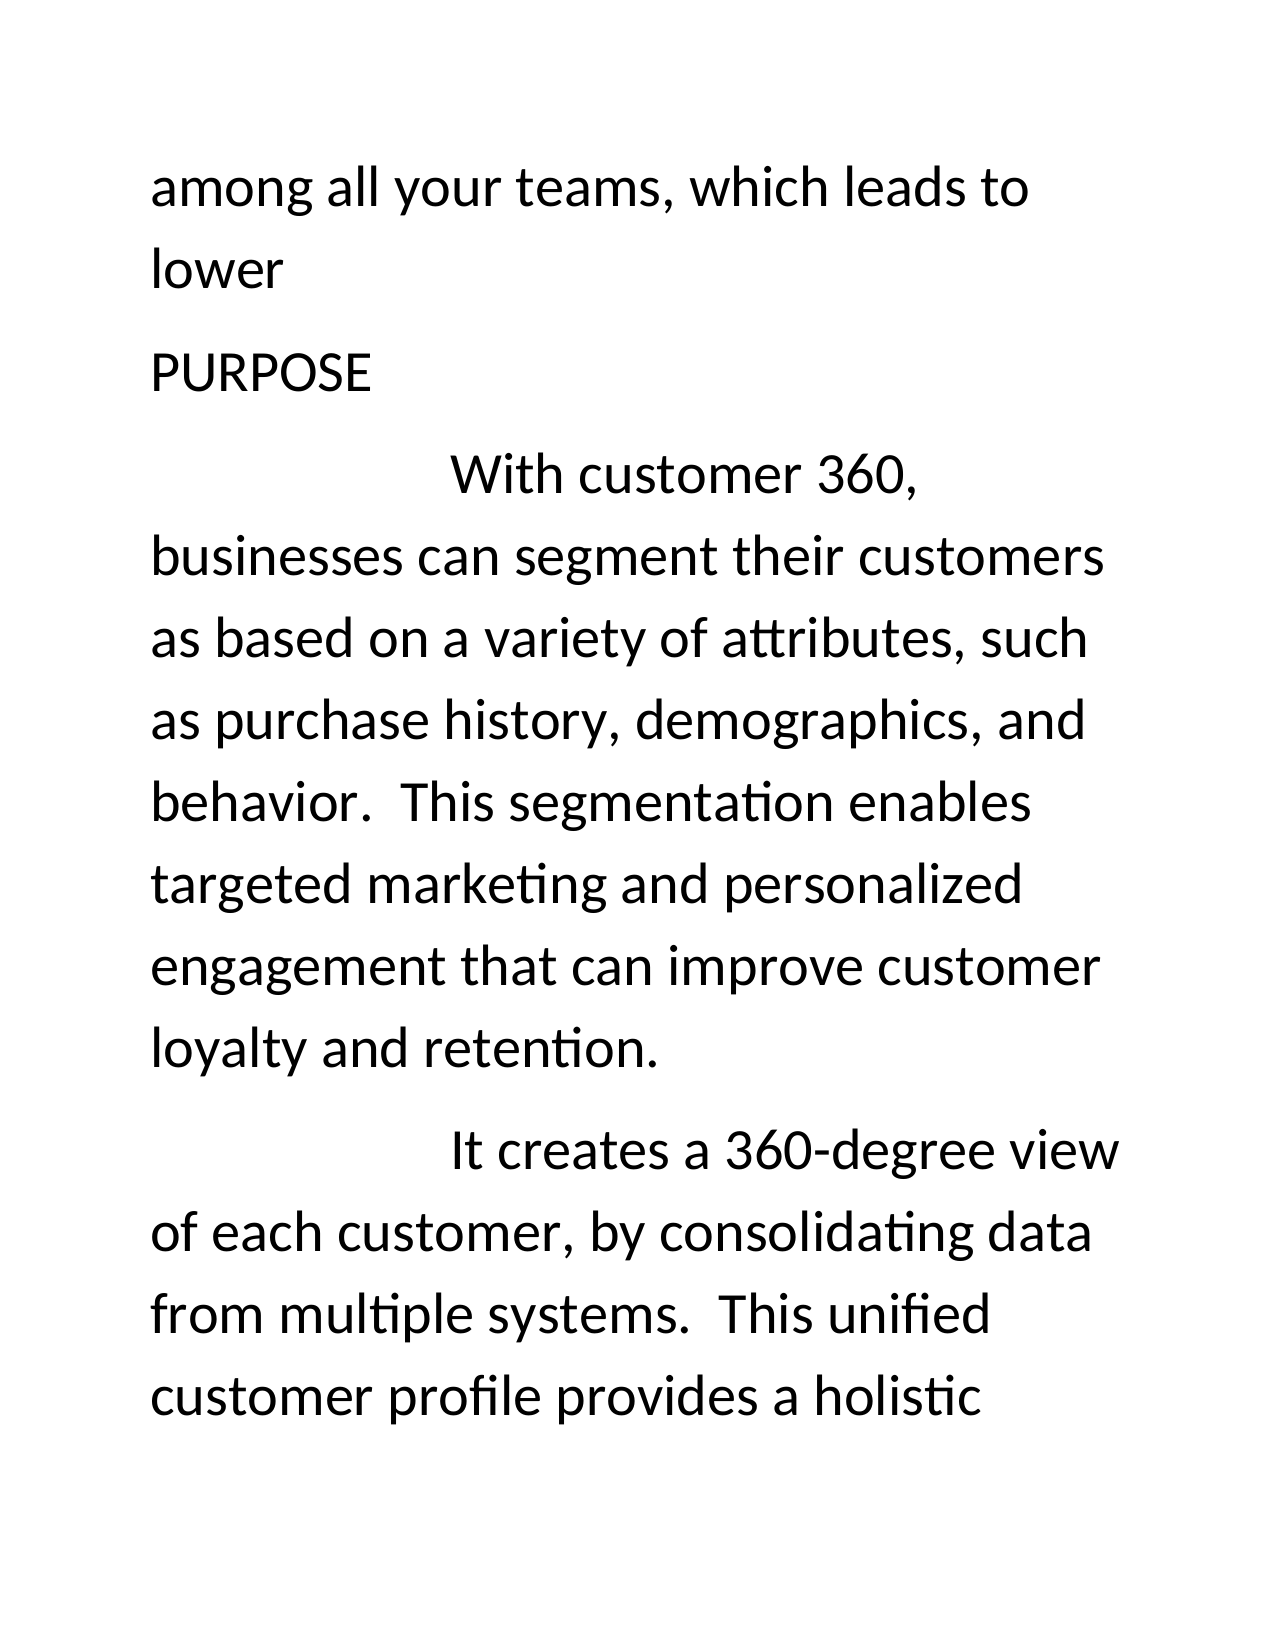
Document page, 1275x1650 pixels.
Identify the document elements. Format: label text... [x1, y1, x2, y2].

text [150, 150, 1125, 303]
text With customer 360, businesses can segment their customers as based on a variety of attributes, such as purchase history, demographics, and behavior. This segmentation enables targeted marketing and personalized engagement that can improve customer loyalty and retention. [150, 437, 1125, 1082]
text PURPOSE [150, 334, 1125, 406]
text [150, 1113, 1125, 1430]
